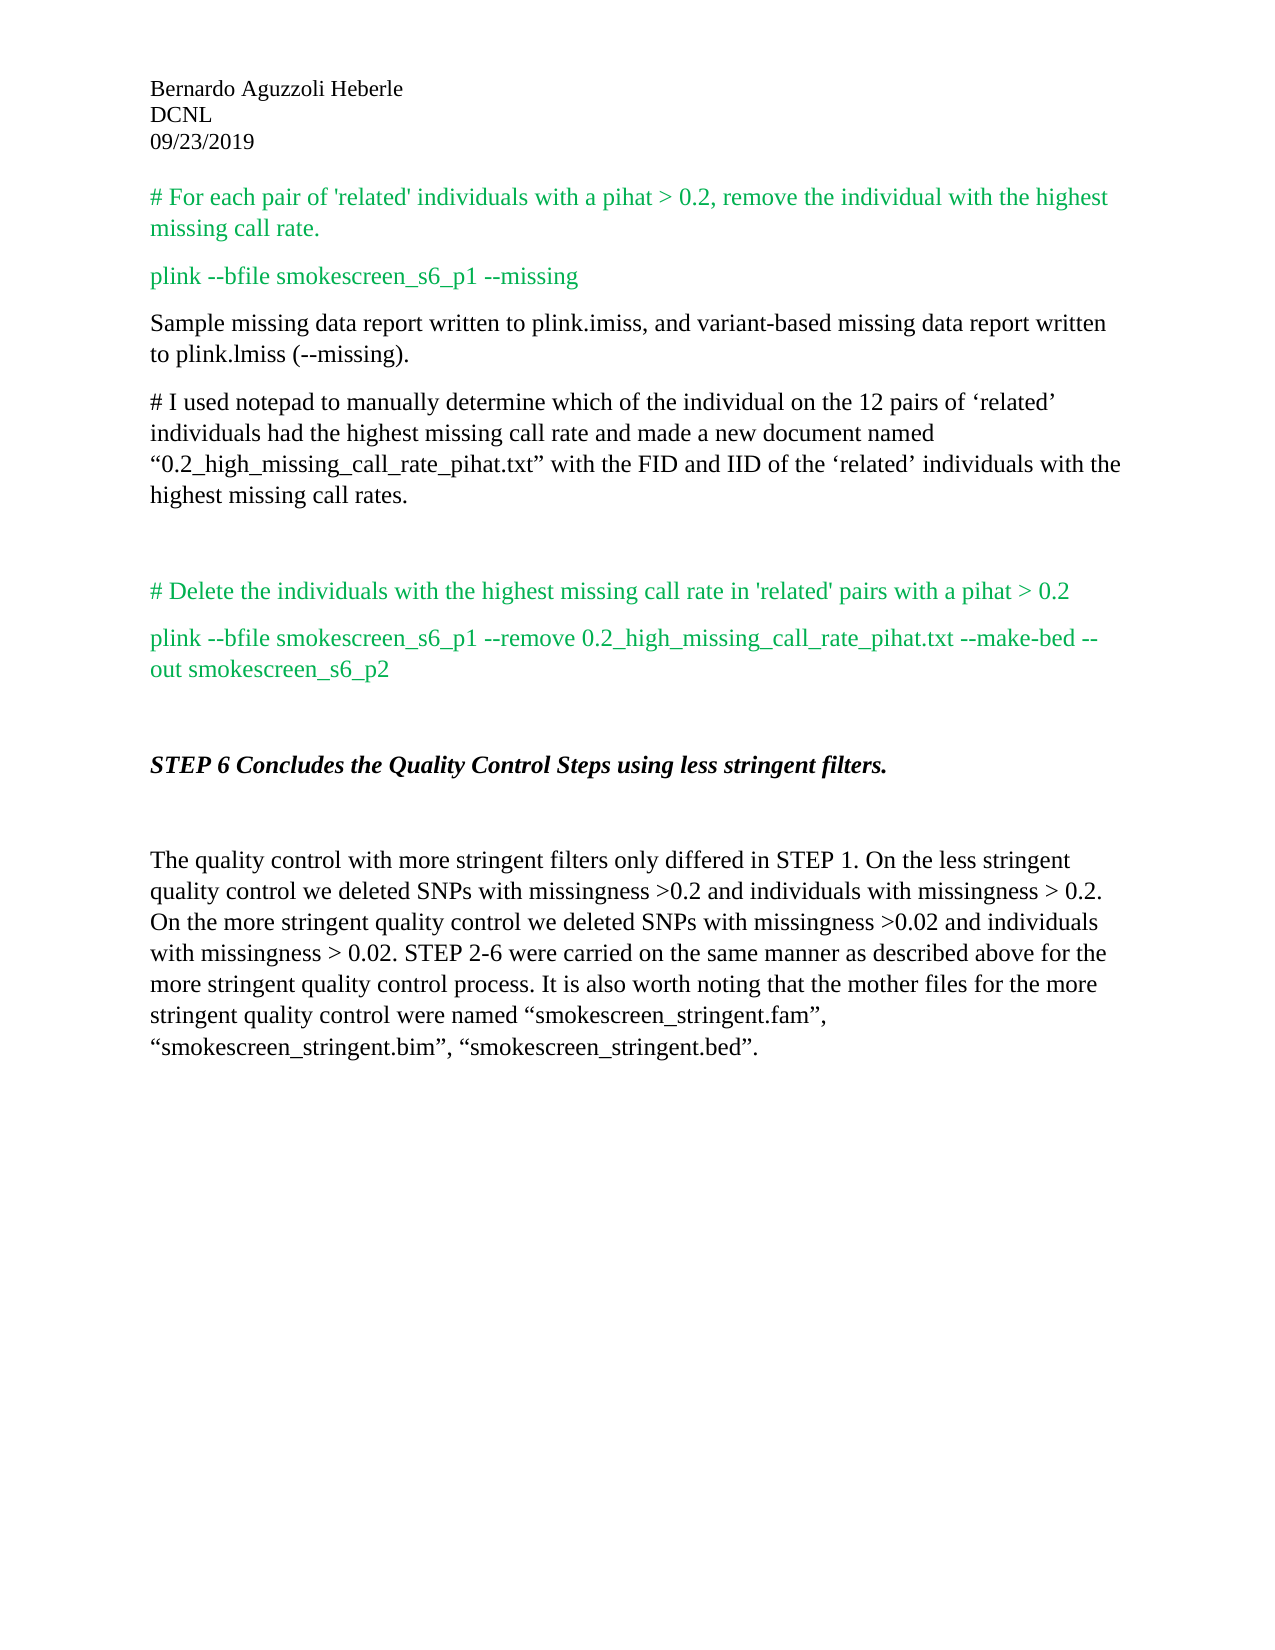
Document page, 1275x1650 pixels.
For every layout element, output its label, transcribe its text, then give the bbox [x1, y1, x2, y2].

text # For each pair of 'related' individuals with a pihat > 0.2, remove the individual with the highest missing call rate. [150, 182, 1125, 242]
text plink --bfile smokescreen_s6_p1 --missing [150, 261, 1125, 289]
text The quality control with more stringent filters only differed in STEP 1. On the less stringent quality control we deleted SNPs with missingness >0.2 and individuals with missingness > 0.2. On the more stringent quality control we deleted SNPs with missingness >0.02 and individuals with missingness > 0.02. STEP 2-6 were carried on the same manner as described above for the more stringent quality control process. It is also worth noting that the mother files for the more stringent quality control were named “smokescreen_stringent.fam”, “smokescreen_stringent.bim”, “smokescreen_stringent.bed”. [150, 845, 1125, 1060]
text # I used notepad to manually determine which of the individual on the 12 pairs of ‘related’ individuals had the highest missing call rate and made a new document named “0.2_high_missing_call_rate_pihat.txt” with the FID and IID of the ‘related’ individuals with the highest missing call rates. [150, 387, 1125, 509]
text Sample missing data report written to plink.imiss, and variant-based missing data report written to plink.lmiss (--missing). [150, 308, 1125, 368]
text # Delete the individuals with the highest missing call rate in 'related' pairs with a pihat > 0.2 [150, 576, 1125, 604]
text plink --bfile smokescreen_s6_p1 --remove 0.2_high_missing_call_rate_pihat.txt --make-bed --out smokescreen_s6_p2 [150, 623, 1125, 683]
text STEP 6 Concludes the Quality Control Steps using less stringent filters. [150, 750, 1125, 779]
